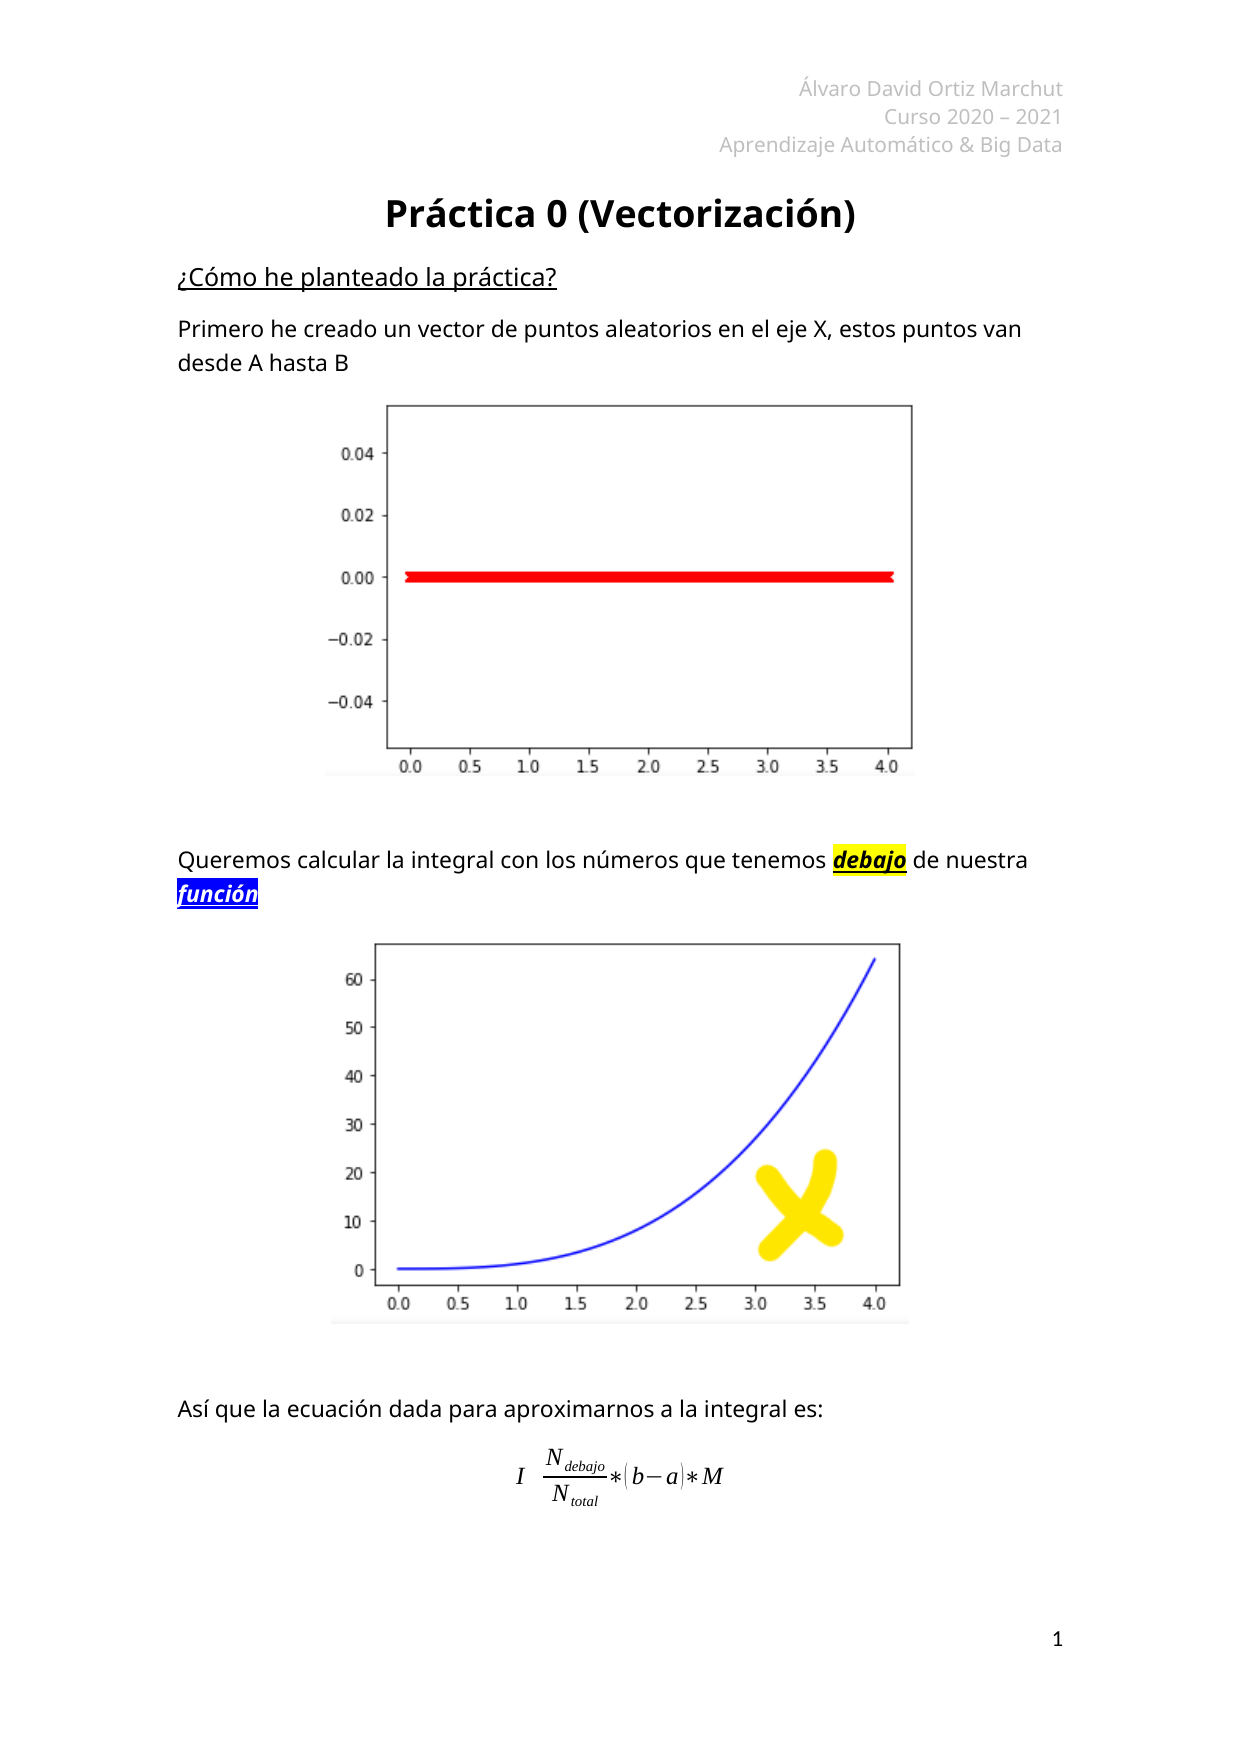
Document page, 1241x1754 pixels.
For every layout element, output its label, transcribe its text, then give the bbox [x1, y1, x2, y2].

text ¿Cómo he planteado la práctica? [177, 259, 1063, 293]
text Así que la ecuación dada para aproximarnos a la integral es: [177, 1393, 1063, 1424]
text Primero he creado un vector de puntos aleatorios en el eje X, estos puntos van desde A hasta B [177, 313, 1063, 378]
picture [324, 396, 916, 776]
text Práctica 0 (Vectorización) [177, 187, 1063, 238]
picture [331, 928, 910, 1324]
text Queremos calcular la integral con los números que tenemos debajo de nuestra función [177, 844, 1063, 909]
